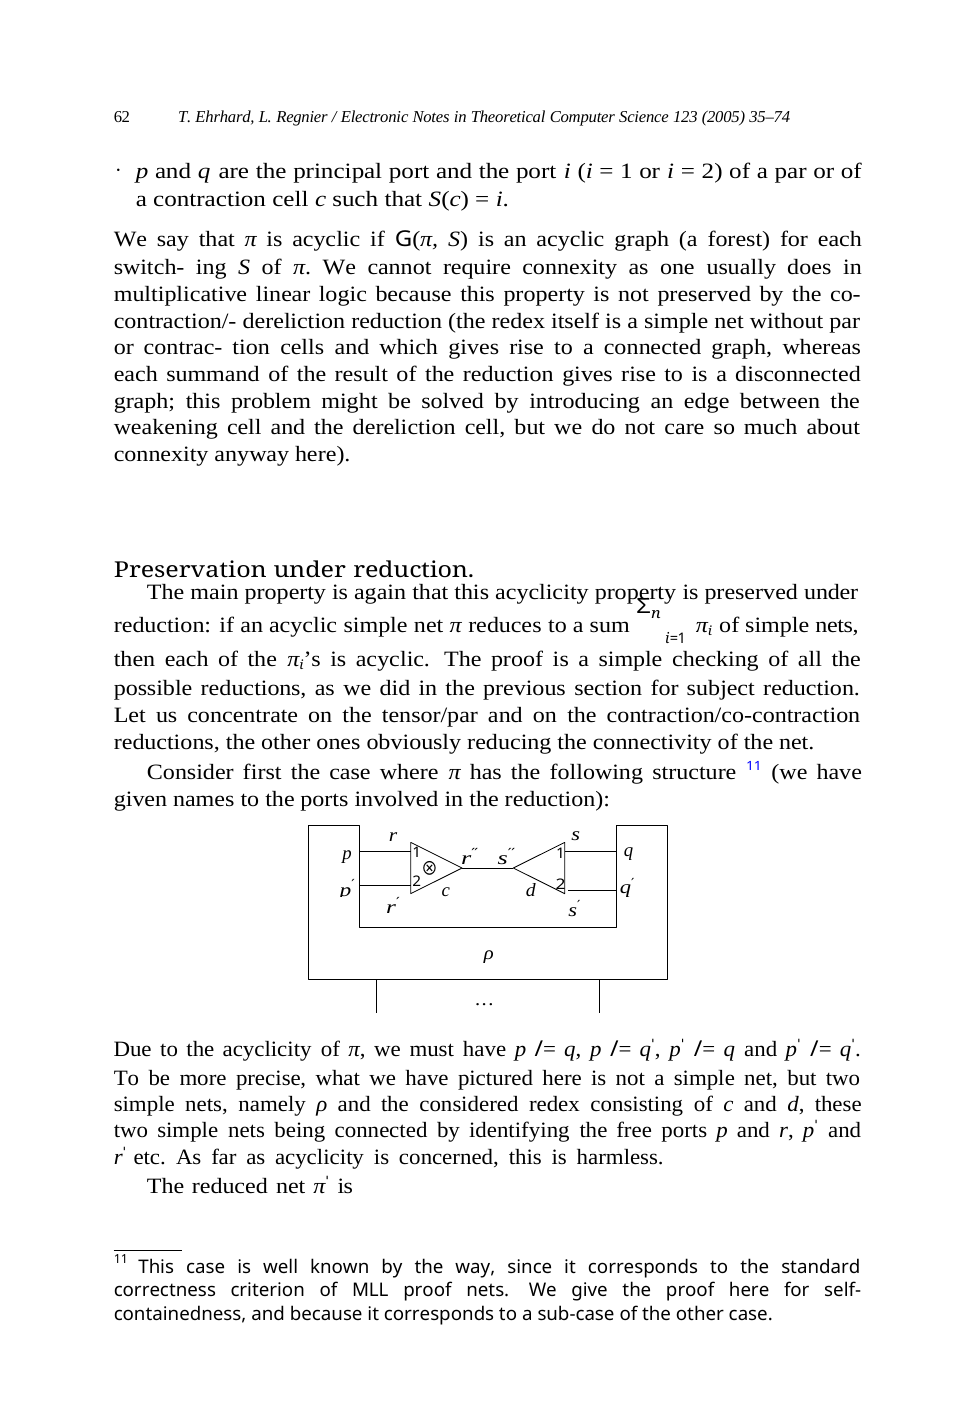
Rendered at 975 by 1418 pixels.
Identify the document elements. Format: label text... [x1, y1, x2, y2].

text Consider first the case where π has the following structure 11 (we have given names to the ports involved in the reduction): [113, 756, 862, 811]
text Preservation under reduction. [113, 554, 883, 584]
text Due to the acyclicity of π, we must have p /= q, p /= q', p' /= q and p' /= q'. To be more precise, what we have pictured here is not a simple net, but two simple nets, namely ρ and the considered redex consisting of c and d, these two simple nets being connected by identifying the free ports p and r, p' and r' etc. As far as acyclicity is concerned, this is harmless. [113, 840, 862, 1170]
list p and q are the principal port and the port i (i = 1 or i = 2) of a par or of a contraction cell c such that S(c) = i. [116, 158, 862, 211]
text The main property is again that this acyclicity property is preserved under [147, 588, 883, 602]
text The reduced net π' is [147, 1173, 883, 1198]
text reduction: if an acyclic simple net π reduces to a sum Σn πi of simple nets, [113, 602, 883, 641]
text then each of the πi’s is acyclic. The proof is a simple checking of all the possible reductions, as we did in the previous section for subject reduction. Let us concentrate on the tensor/par and on the contraction/co-contraction reductions, the other ones obviously reducing the connectivity of the net. [113, 643, 862, 754]
text We say that π is acyclic if G(π, S) is an acyclic graph (a forest) for each switch- ing S of π. We cannot require connexity as one usually does in multiplicative linear logic because this property is not preserved by the co-contraction/- dereliction reduction (the redex itself is a simple net without par or contrac- tion cells and which gives rise to a connected graph, whereas each summand of the result of the reduction gives rise to is a disconnected graph; this problem might be solved by introducing an edge between the weakening cell and the dereliction cell, but we do not care so much about connexity anyway here). [113, 223, 862, 466]
text 11 This case is well known by the way, since it corresponds to the standard correctness criterion of MLL proof nets. We give the proof here for self-containedness, and because it corresponds to a sub-case of the other case. [113, 1248, 862, 1326]
